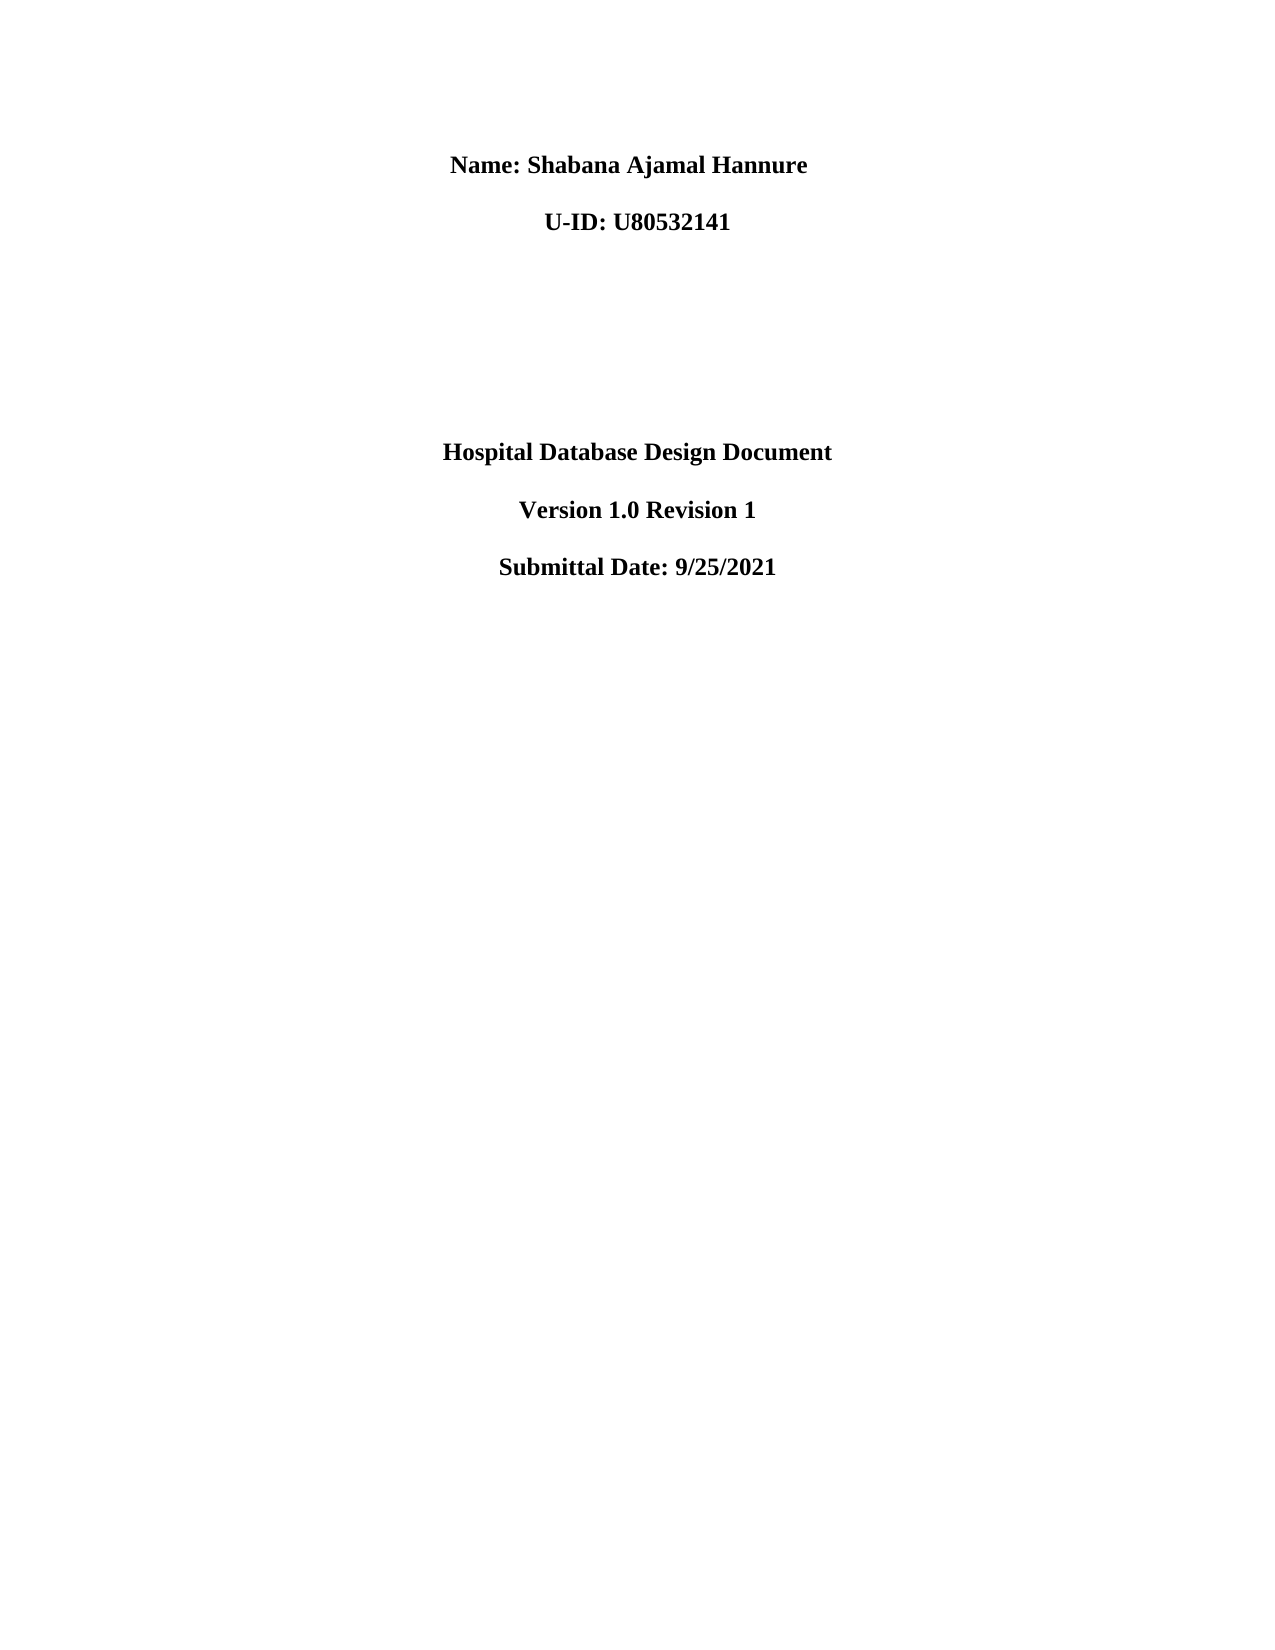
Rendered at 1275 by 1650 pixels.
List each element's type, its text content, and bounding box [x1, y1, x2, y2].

text U-ID: U80532141 [150, 207, 1125, 236]
text Hospital Database Design Document [150, 437, 1125, 466]
text Name: Shabana Ajamal Hannure [375, 150, 1125, 179]
text Version 1.0 Revision 1 [150, 495, 1125, 524]
text Submittal Date: 9/25/2021 [150, 552, 1125, 581]
